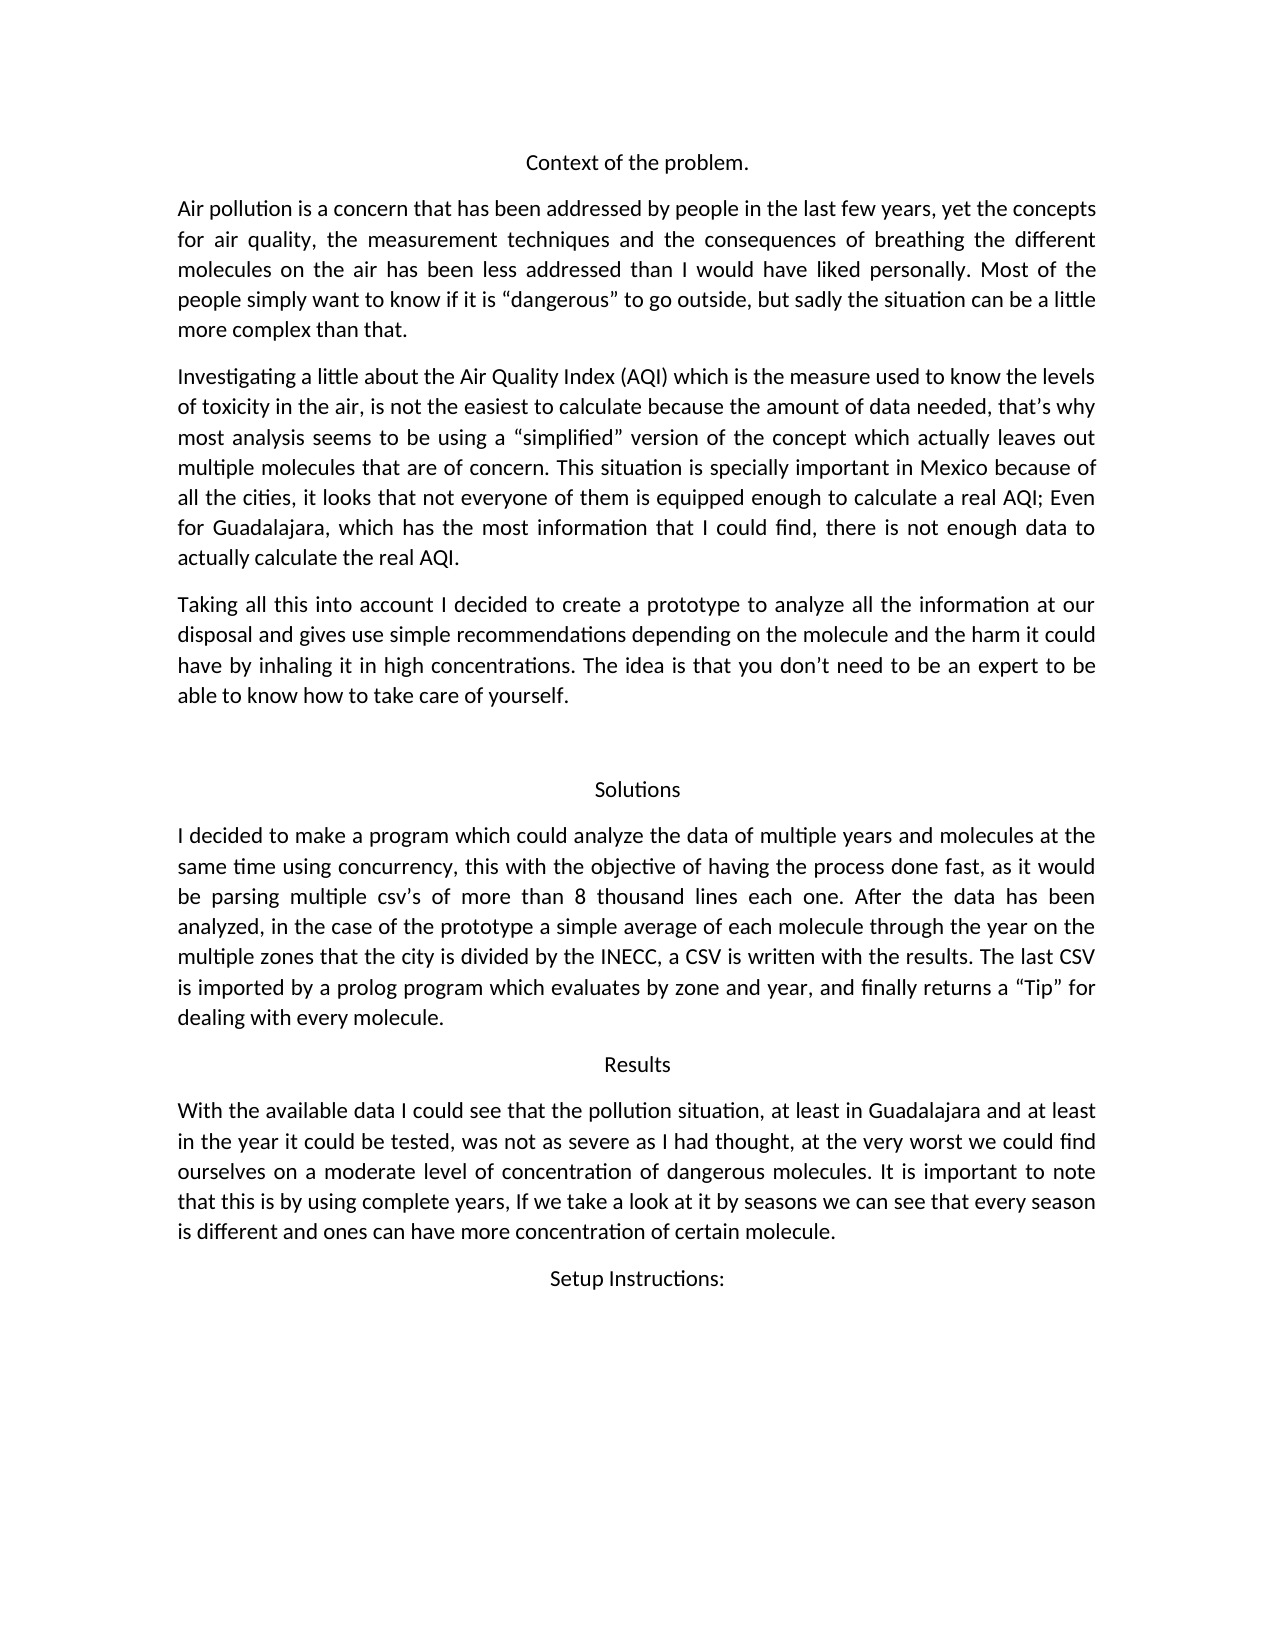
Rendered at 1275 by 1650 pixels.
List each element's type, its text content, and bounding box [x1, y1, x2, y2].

text Taking all this into account I decided to create a prototype to analyze all the information at our disposal and gives use simple recommendations depending on the molecule and the harm it could have by inhaling it in high concentrations. The idea is that you don’t need to be an expert to be able to know how to take care of yourself. [177, 590, 1098, 709]
text Context of the problem. [177, 148, 1098, 176]
text I decided to make a program which could analyze the data of multiple years and molecules at the same time using concurrency, this with the objective of having the process done fast, as it would be parsing multiple csv’s of more than 8 thousand lines each one. After the data has been analyzed, in the case of the prototype a simple average of each molecule through the year on the multiple zones that the city is divided by the INECC, a CSV is written with the results. The last CSV is imported by a prolog program which evaluates by zone and year, and finally returns a “Tip” for dealing with every molecule. [177, 822, 1098, 1031]
text Setup Instructions: [177, 1264, 1098, 1292]
text Solutions [177, 775, 1098, 803]
text Air pollution is a concern that has been addressed by people in the last few years, yet the concepts for air quality, the measurement techniques and the consequences of breathing the different molecules on the air has been less addressed than I would have liked personally. Most of the people simply want to know if it is “dangerous” to go outside, but sadly the situation can be a little more complex than that. [177, 194, 1098, 343]
text Results [177, 1050, 1098, 1078]
text With the available data I could see that the pollution situation, at least in Guadalajara and at least in the year it could be tested, was not as severe as I had thought, at the very worst we could find ourselves on a moderate level of concentration of dangerous molecules. It is important to note that this is by using complete years, If we take a look at it by seasons we can see that every season is different and ones can have more concentration of certain molecule. [177, 1097, 1098, 1245]
text Investigating a little about the Air Quality Index (AQI) which is the measure used to know the levels of toxicity in the air, is not the easiest to calculate because the amount of data needed, that’s why most analysis seems to be using a “simplified” version of the concept which actually leaves out multiple molecules that are of concern. This situation is specially important in Mexico because of all the cities, it looks that not everyone of them is equipped enough to calculate a real AQI; Even for Guadalajara, which has the most information that I could find, there is not enough data to actually calculate the real AQI. [177, 362, 1098, 571]
